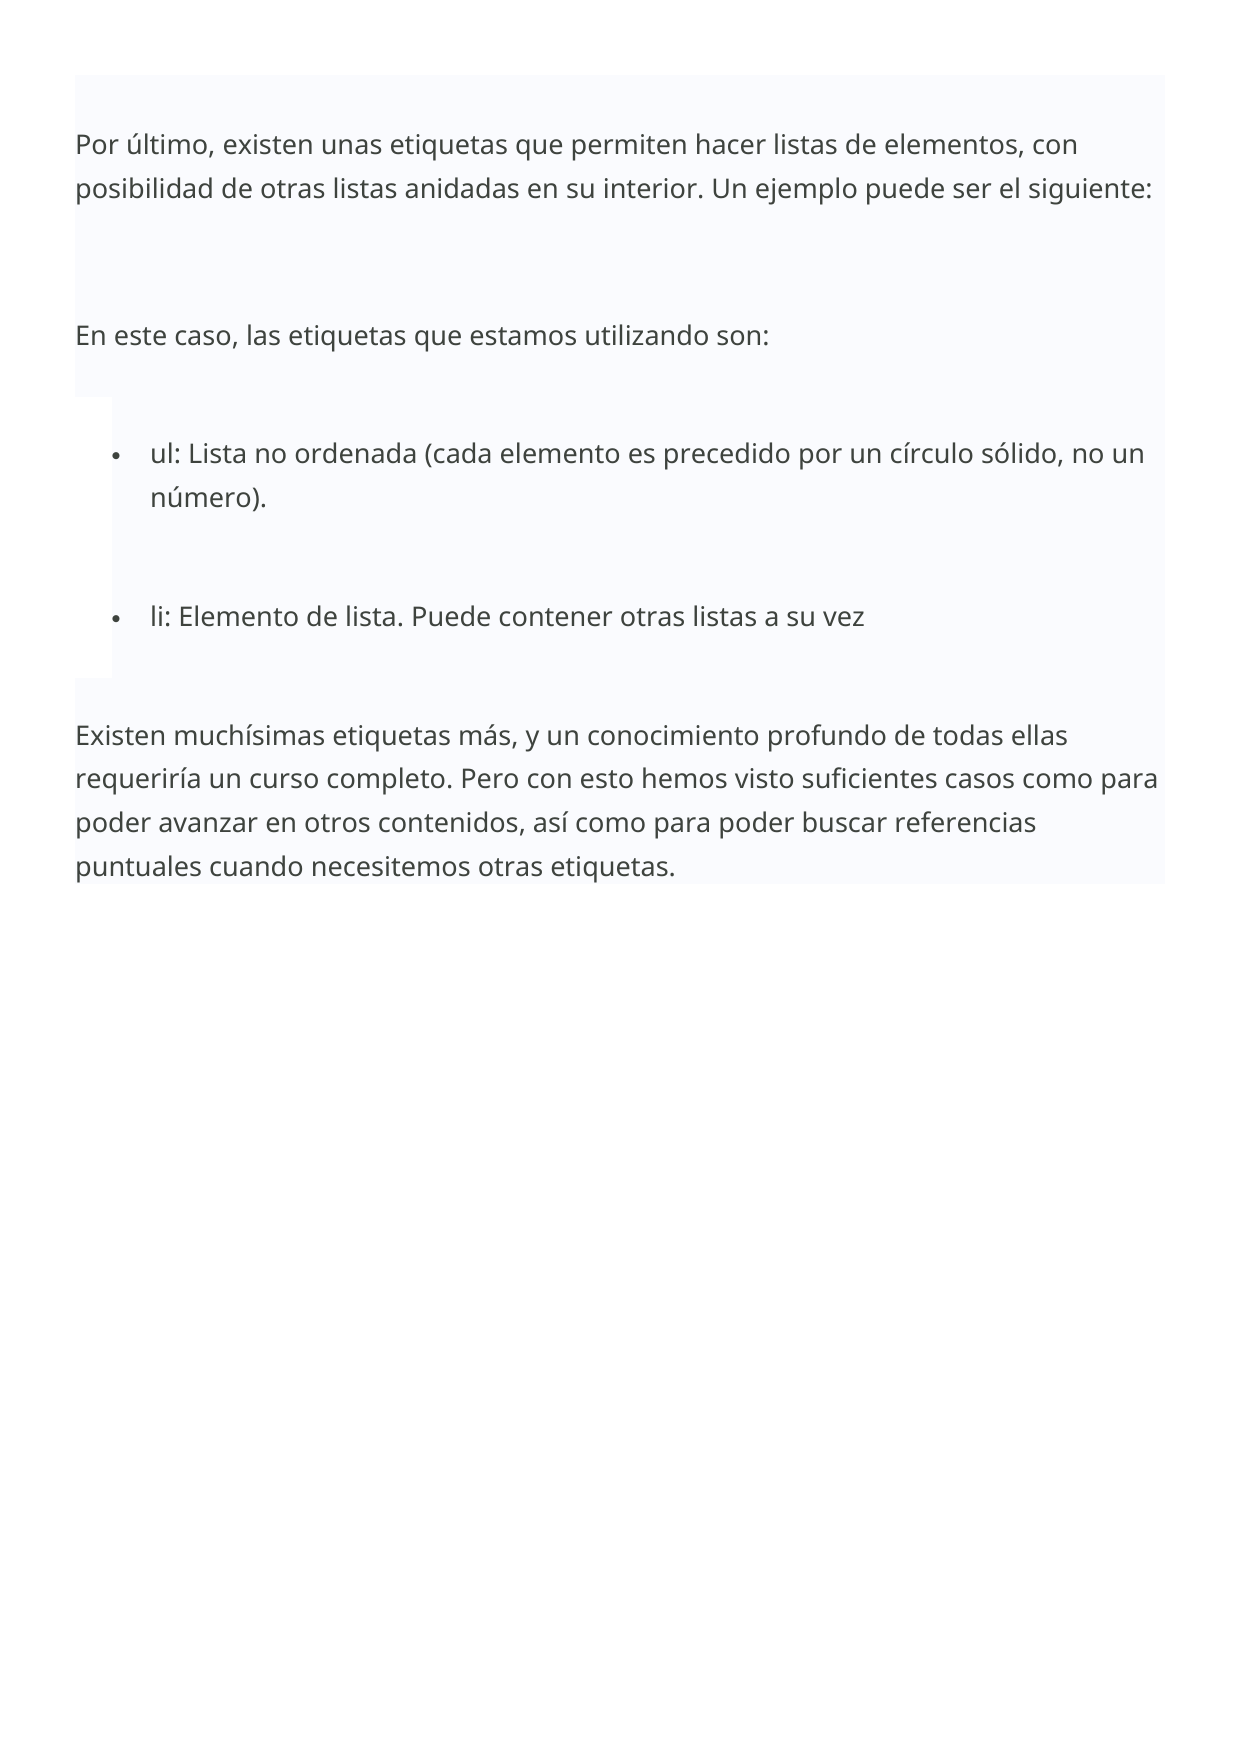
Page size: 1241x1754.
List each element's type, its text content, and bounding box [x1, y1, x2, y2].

text Existen muchísimas etiquetas más, y un conocimiento profundo de todas ellas requeriría un curso completo. Pero con esto hemos visto suficientes casos como para poder avanzar en otros contenidos, así como para poder buscar referencias puntuales cuando necesitemos otras etiquetas. [75, 709, 1165, 884]
list li: Elemento de lista. Puede contener otras listas a su vez [112, 591, 1165, 678]
list ul: Lista no ordenada (cada elemento es precedido por un círculo sólido, no un número). [112, 428, 1165, 559]
text En este caso, las etiquetas que estamos utilizando son: [75, 266, 1165, 397]
text Por último, existen unas etiquetas que permiten hacer listas de elementos, con posibilidad de otras listas anidadas en su interior. Un ejemplo puede ser el siguiente: [75, 75, 1165, 250]
